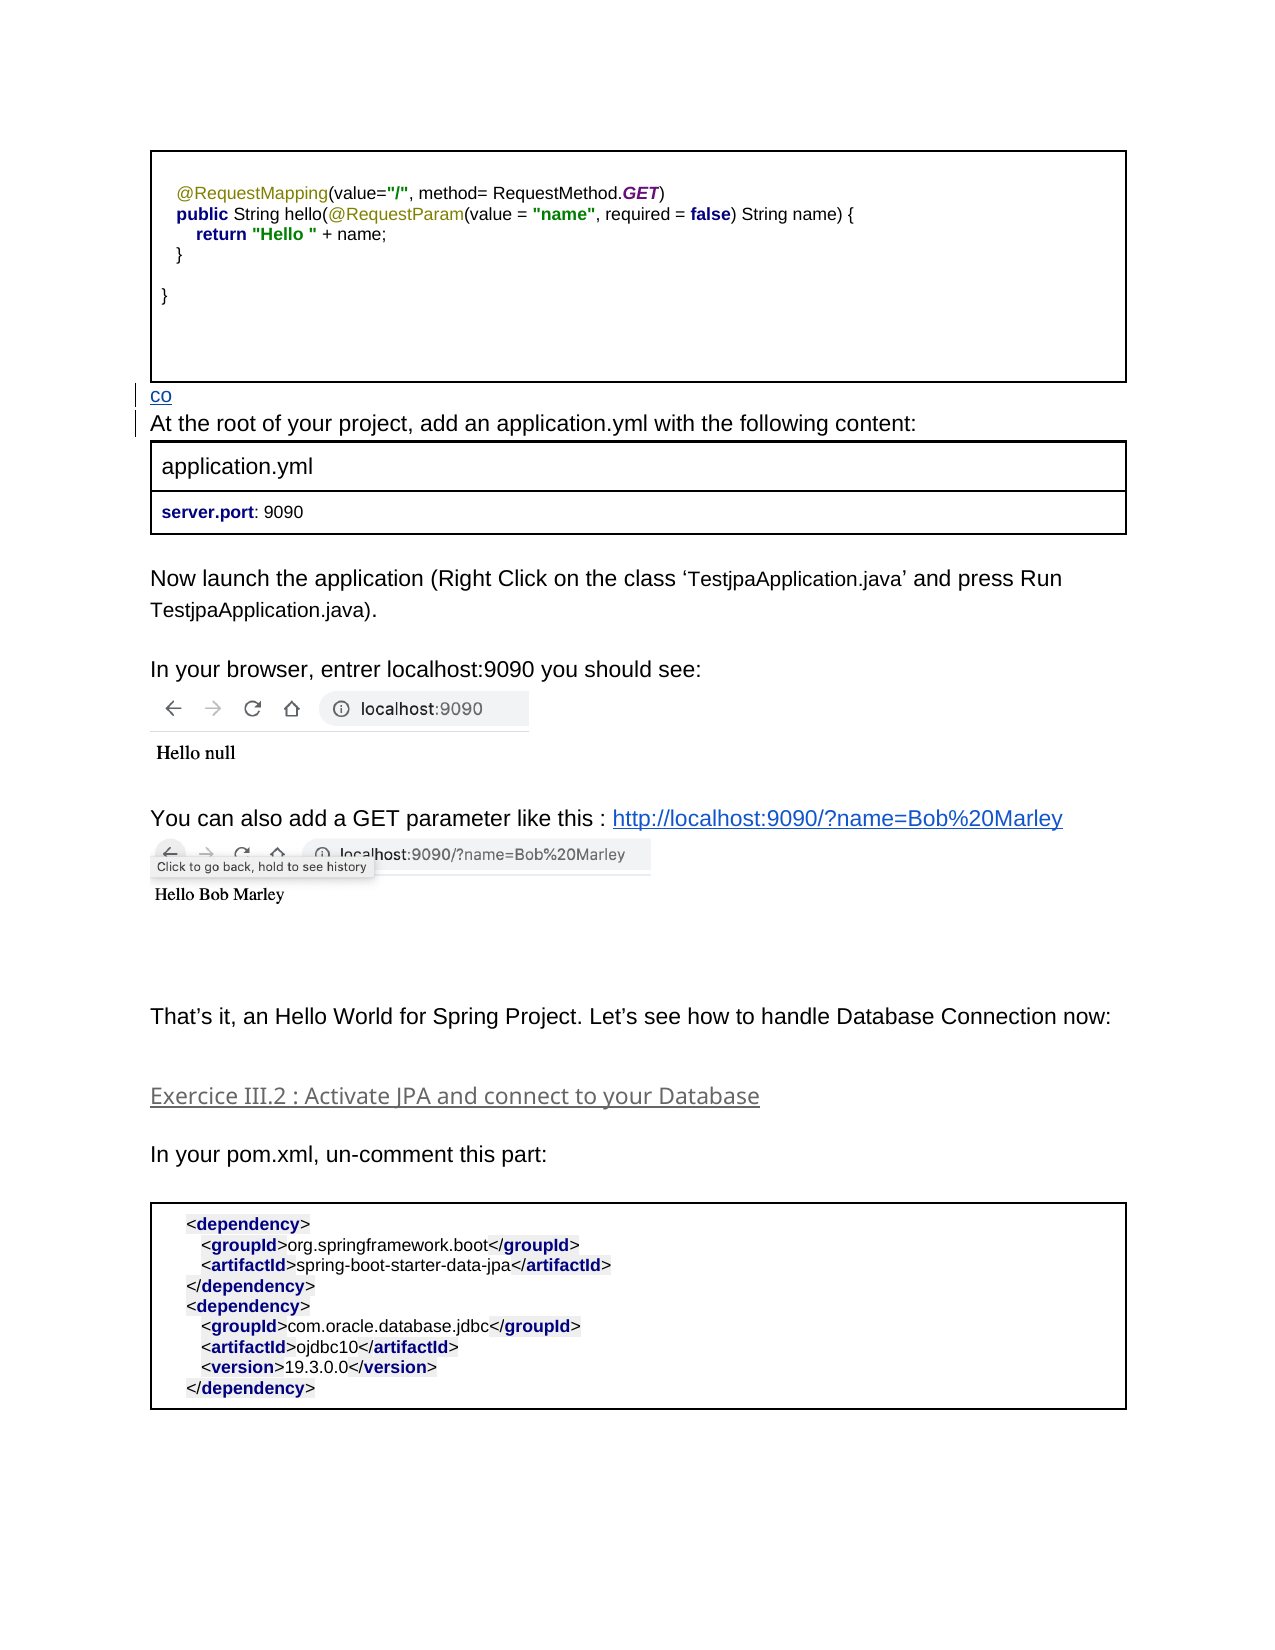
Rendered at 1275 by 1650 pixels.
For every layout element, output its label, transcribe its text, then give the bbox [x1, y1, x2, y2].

text That’s it, an Hello World for Spring Project. Let’s see how to handle Database Connection now: [150, 1003, 1125, 1029]
picture [150, 835, 651, 969]
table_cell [152, 152, 1125, 381]
table_cell server.port: 9090 [152, 492, 1125, 533]
text In your browser, entrer localhost:9090 you should see: [150, 656, 1125, 682]
text You can also add a GET parameter like this : http://localhost:9090/?name=Bob%20Marley [150, 805, 1125, 831]
subtitle Exercice III.2 : Activate JPA and connect to your Database [150, 1080, 1125, 1111]
text At the root of your project, add an application.yml with the following content: [150, 410, 1125, 437]
table_header application.yml [152, 443, 1125, 490]
table_header <dependency> <groupId>org.springframework.boot</groupId> <artifactId>spring-boot-starter-data-jpa</artifactId> </dependency> <dependency> <groupId>com.oracle.database.jdbc</groupId> <artifactId>ojdbc10</artifactId> <version>19.3.0.0</version> </dependency> [152, 1204, 1125, 1408]
text In your pom.xml, un-comment this part: [150, 1141, 1125, 1168]
text Now launch the application (Right Click on the class ‘TestjpaApplication.java’ and press Run TestjpaApplication.java). [150, 565, 1125, 622]
picture [150, 686, 529, 801]
